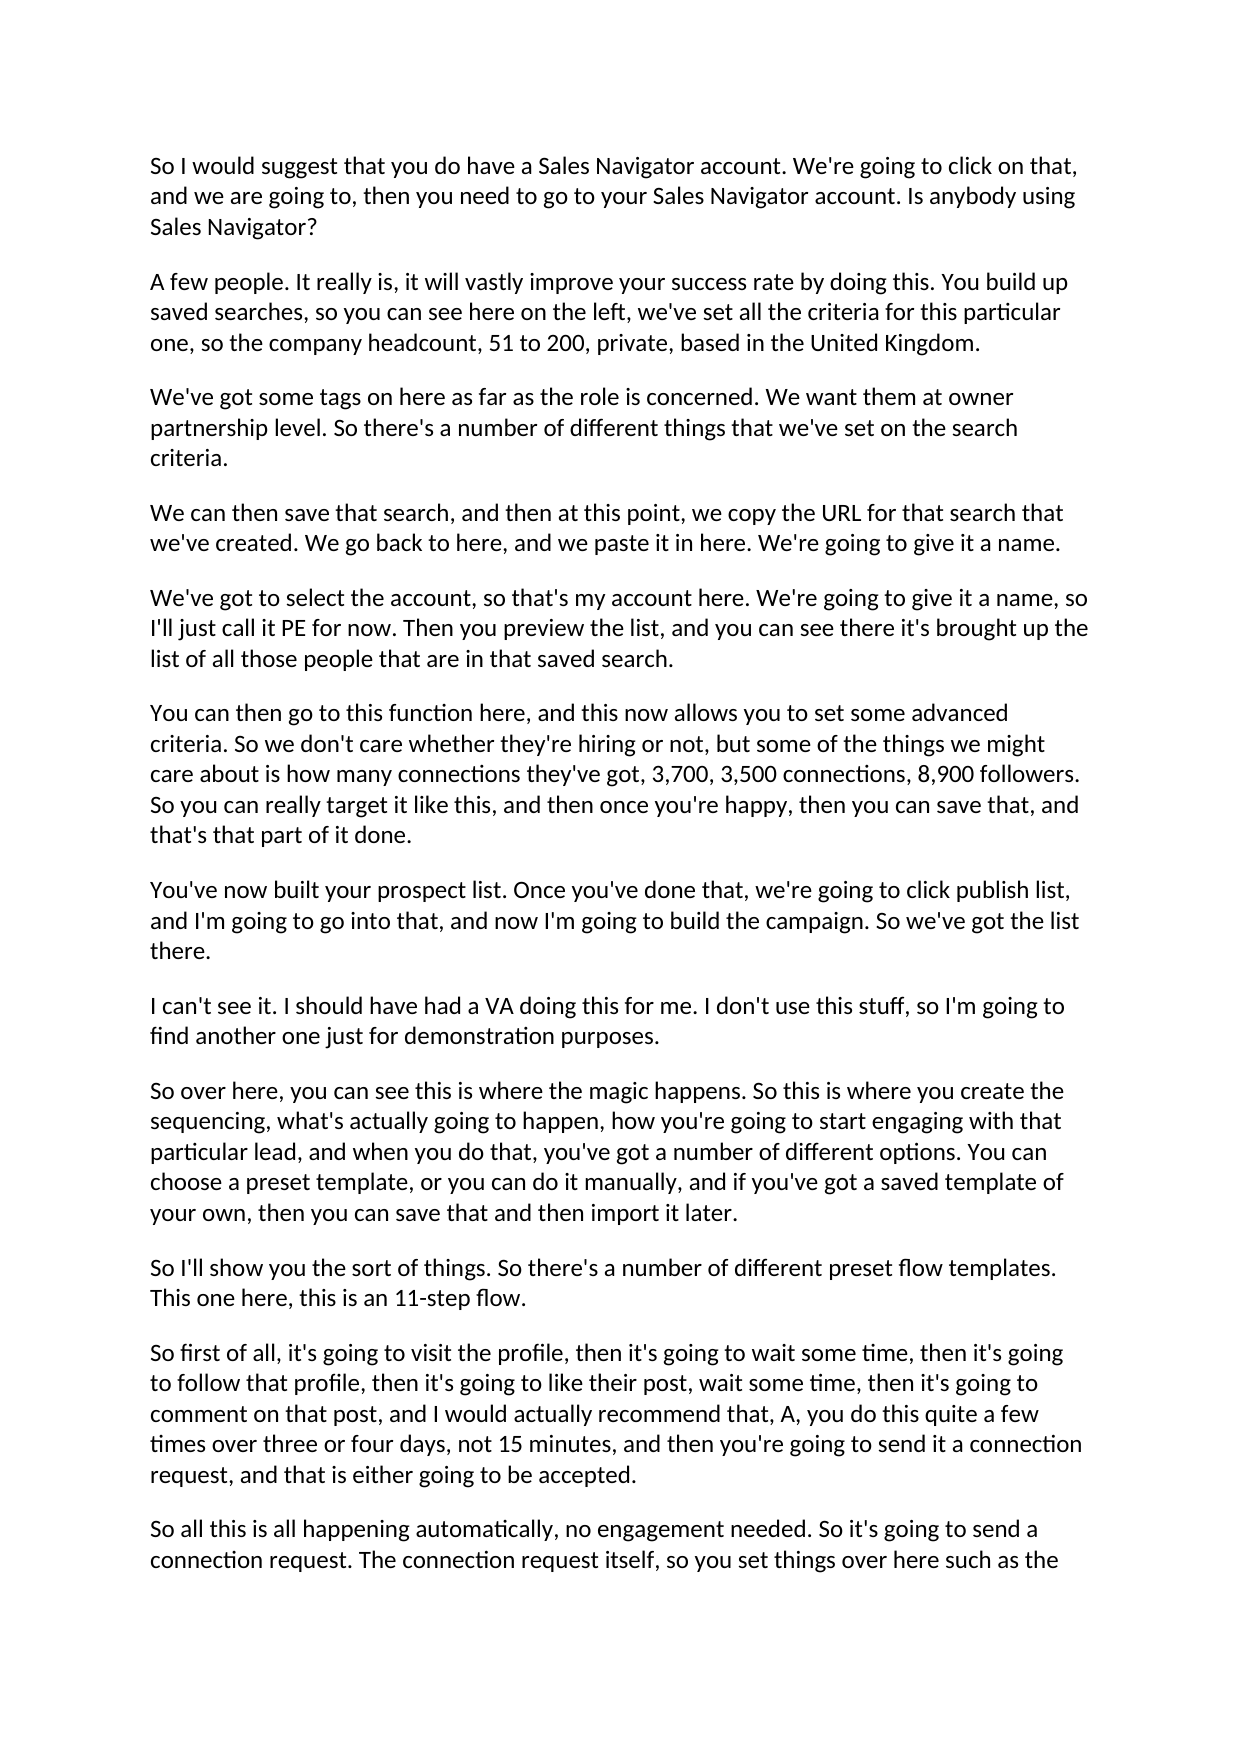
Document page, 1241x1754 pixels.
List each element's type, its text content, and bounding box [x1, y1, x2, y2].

text So over here, you can see this is where the magic happens. So this is where you create the sequencing, what's actually going to happen, how you're going to start engaging with that particular lead, and when you do that, you've got a number of different options. You can choose a preset template, or you can do it manually, and if you've got a saved template of your own, then you can save that and then import it later. [150, 1075, 1090, 1228]
text You can then go to this function here, and this now allows you to set some advanced criteria. So we don't care whether they're hiring or not, but some of the things we might care about is how many connections they've got, 3,700, 3,500 connections, 8,900 followers. So you can really target it like this, and then once you're happy, then you can save that, and that's that part of it done. [150, 698, 1090, 850]
text So first of all, it's going to visit the profile, then it's going to wait some time, then it's going to follow that profile, then it's going to like their post, wait some time, then it's going to comment on that post, and I would actually recommend that, A, you do this quite a few times over three or four days, not 15 minutes, and then you're going to send it a connection request, and that is either going to be accepted. [150, 1337, 1090, 1489]
text So I would suggest that you do have a Sales Navigator account. We're going to click on that, and we are going to, then you need to go to your Sales Navigator account. Is anybody using Sales Navigator? [150, 150, 1090, 242]
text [150, 1513, 1090, 1574]
text We can then save that search, and then at this point, we copy the URL for that search that we've created. We go back to here, and we paste it in here. We're going to give it a name. [150, 497, 1090, 558]
text A few people. It really is, it will vastly improve your success rate by doing this. You build up saved searches, so you can see here on the left, we've set all the criteria for this particular one, so the company headcount, 51 to 200, private, based in the United Kingdom. [150, 266, 1090, 357]
text So I'll show you the sort of things. So there's a number of different preset flow templates. This one here, this is an 11-step flow. [150, 1252, 1090, 1313]
text You've now built your prospect list. Once you've done that, we're going to click publish list, and I'm going to go into that, and now I'm going to build the campaign. So we've got the list there. [150, 874, 1090, 966]
text We've got to select the account, so that's my account here. We're going to give it a name, so I'll just call it PE for now. Then you preview the list, and you can see there it's brought up the list of all those people that are in that saved search. [150, 582, 1090, 673]
text I can't see it. I should have had a VA doing this for me. I don't use this stuff, so I'm going to find another one just for demonstration purposes. [150, 990, 1090, 1051]
text We've got some tags on here as far as the role is concerned. We want them at owner partnership level. So there's a number of different things that we've set on the search criteria. [150, 381, 1090, 473]
